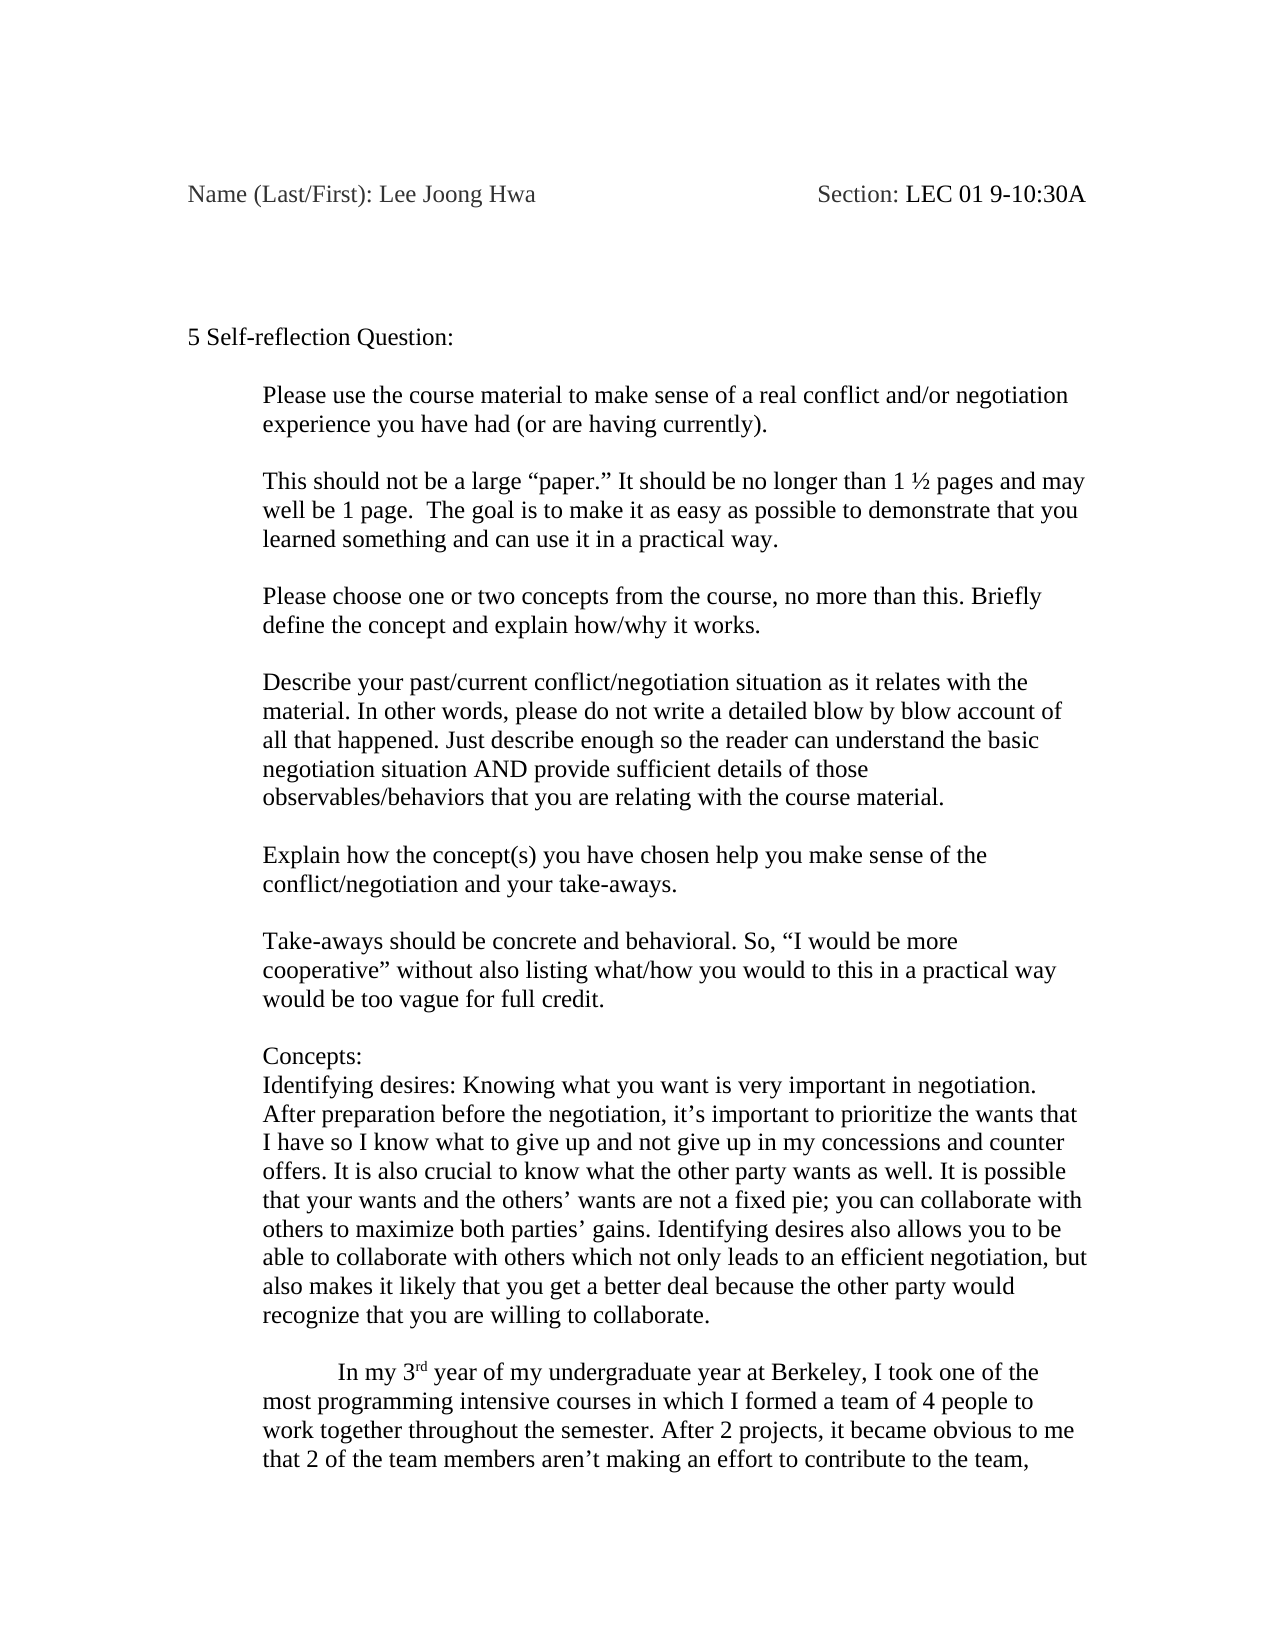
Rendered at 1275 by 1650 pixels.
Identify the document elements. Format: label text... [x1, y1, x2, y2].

text Describe your past/current conflict/negotiation situation as it relates with the material. In other words, please do not write a detailed blow by blow account of all that happened. Just describe enough so the reader can understand the basic negotiation situation AND provide sufficient details of those observables/behaviors that you are relating with the course material. [262, 667, 1087, 811]
text Explain how the concept(s) you have chosen help you make sense of the conflict/negotiation and your take-aways. [262, 840, 1087, 897]
text Please choose one or two concepts from the course, no more than this. Briefly define the concept and explain how/why it works. [262, 581, 1087, 639]
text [262, 1357, 1087, 1472]
text Please use the course material to make sense of a real conflict and/or negotiation experience you have had (or are having currently). [262, 380, 1087, 437]
text Concepts: [262, 1041, 1087, 1070]
text Take-aways should be concrete and behavioral. So, “I would be more cooperative” without also listing what/how you would to this in a practical way would be too vague for full credit. [262, 926, 1087, 1012]
text This should not be a large “paper.” It should be no longer than 1 ½ pages and may well be 1 page. The goal is to make it as easy as possible to demonstrate that you learned something and can use it in a practical way. [262, 466, 1087, 552]
text 5 Self-reflection Question: [187, 322, 1087, 351]
text Identifying desires: Knowing what you want is very important in negotiation. After preparation before the negotiation, it’s important to prioritize the wants that I have so I know what to give up and not give up in my concessions and counter offers. It is also crucial to know what the other party wants as well. It is possible that your wants and the others’ wants are not a fixed pie; you can collaborate with others to maximize both parties’ gains. Identifying desires also allows you to be able to collaborate with others which not only leads to an efficient negotiation, but also makes it likely that you get a better deal because the other party would recognize that you are willing to collaborate. [262, 1070, 1087, 1329]
text Name (Last/First): Lee Joong Hwa Section: LEC 01 9-10:30A [899, 179, 1087, 207]
